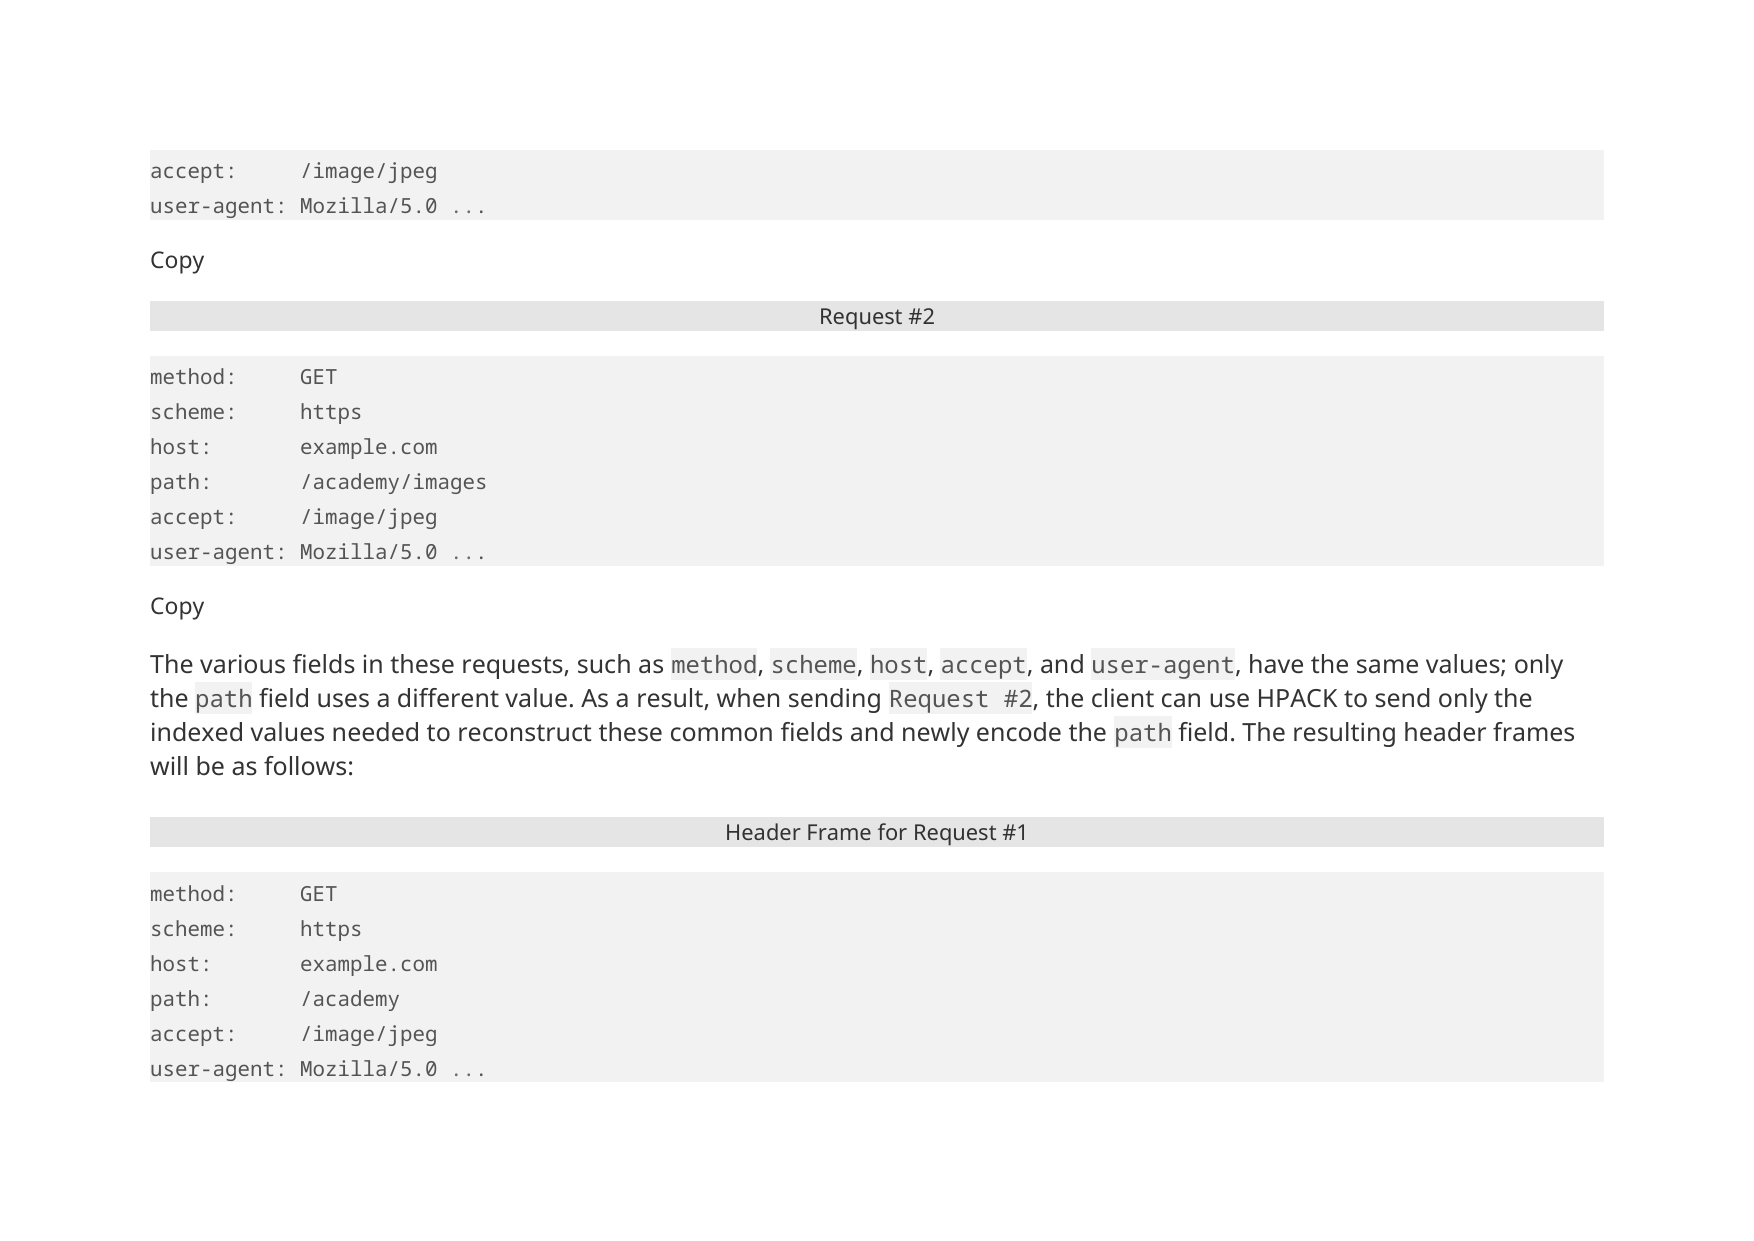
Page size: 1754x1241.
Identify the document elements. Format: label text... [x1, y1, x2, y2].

text accept: /image/jpeg [150, 496, 1604, 531]
text path: /academy/images [150, 461, 1604, 496]
text method: GET [150, 872, 1604, 907]
text Copy [150, 244, 1604, 275]
text Copy [150, 590, 1604, 621]
text method: GET [150, 356, 1604, 391]
text user-agent: Mozilla/5.0 ... [150, 531, 1604, 566]
text user-agent: Mozilla/5.0 ... [150, 185, 1604, 220]
text user-agent: Mozilla/5.0 ... [150, 1047, 1604, 1082]
text Header Frame for Request #1 [150, 817, 1604, 847]
text scheme: https [150, 391, 1604, 426]
text path: /academy [150, 977, 1604, 1012]
text Request #2 [150, 301, 1604, 331]
text accept: /image/jpeg [150, 1012, 1604, 1047]
text host: example.com [150, 942, 1604, 977]
text accept: /image/jpeg [150, 150, 1604, 185]
text host: example.com [150, 426, 1604, 461]
text The various fields in these requests, such as method, scheme, host, accept, and user-agent, have the same values; only the path field uses a different value. As a result, when sending Request #2, the client can use HPACK to send only the indexed values needed to reconstruct these common fields and newly encode the path field. The resulting header frames will be as follows: [150, 647, 1604, 783]
text scheme: https [150, 907, 1604, 942]
